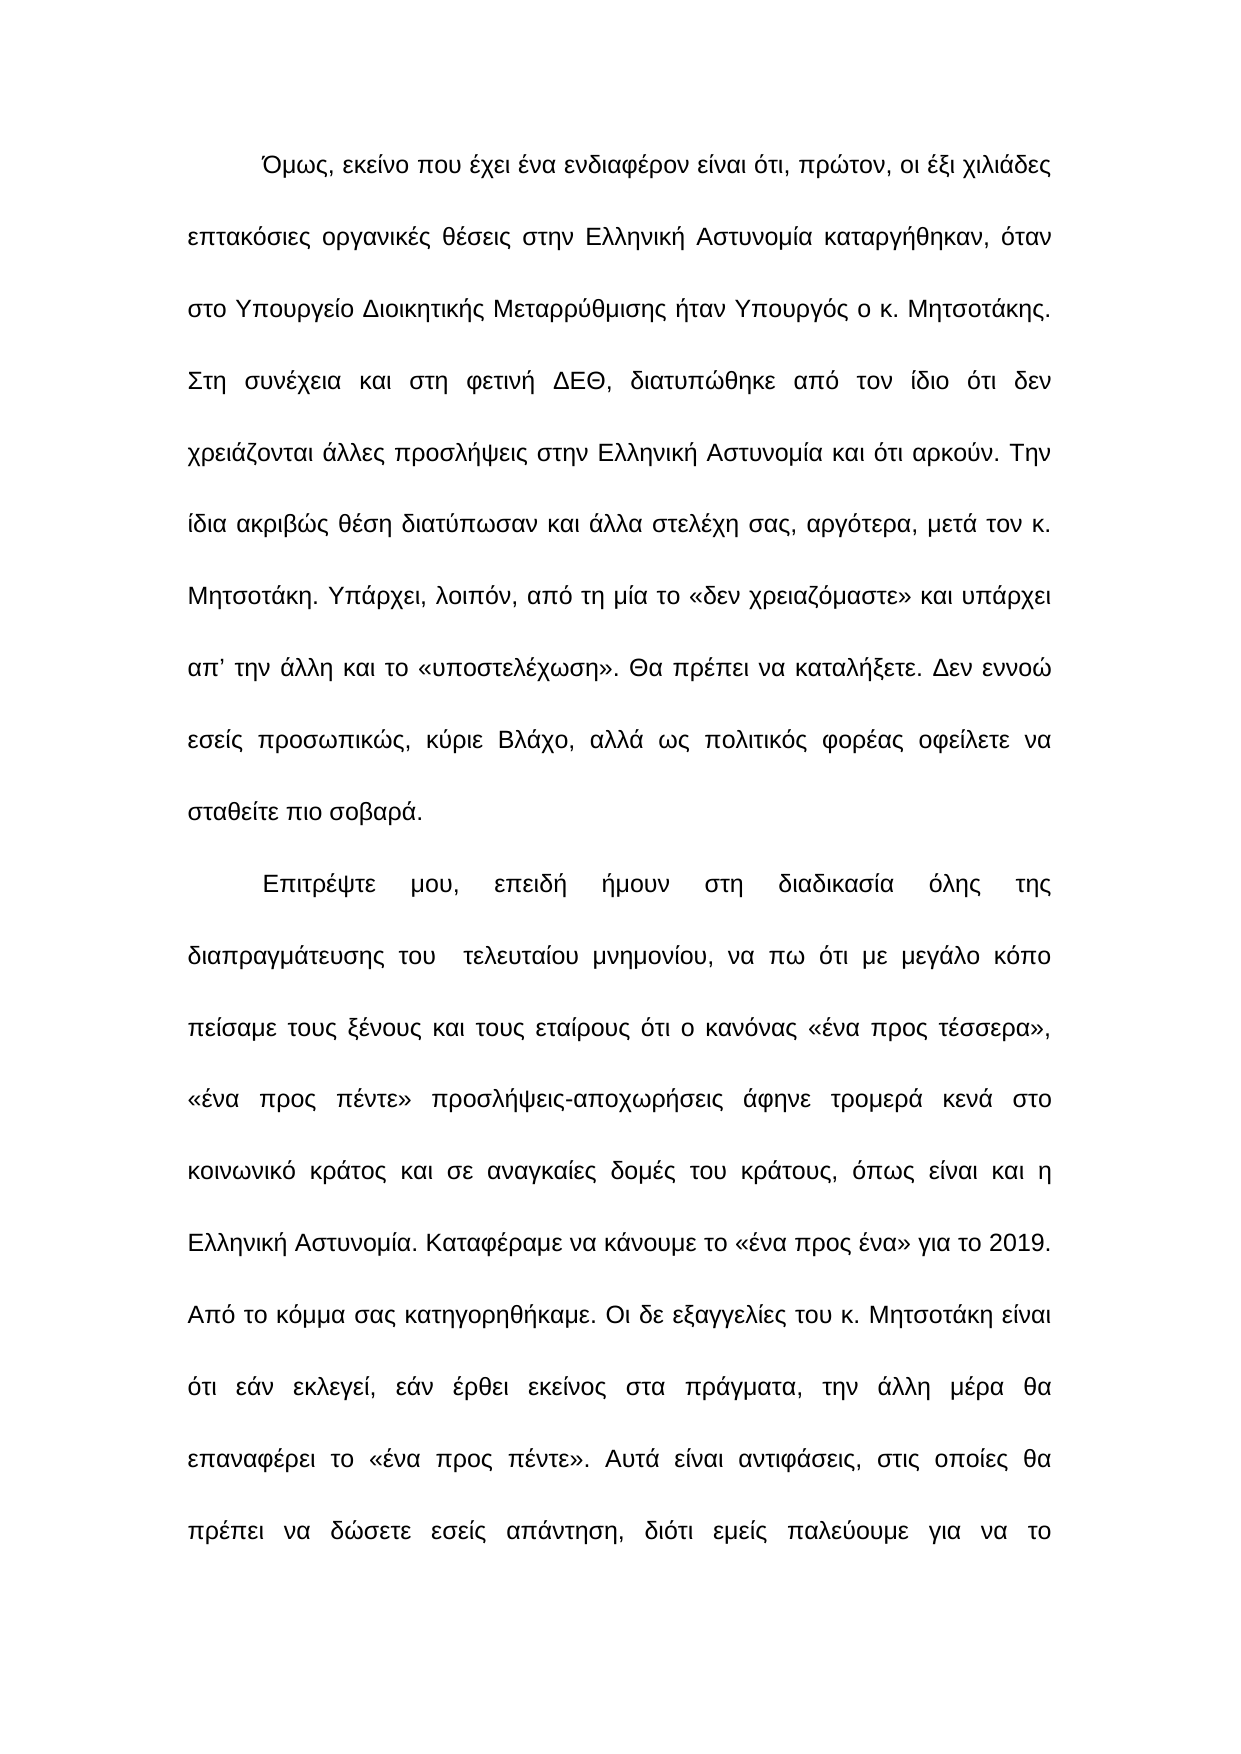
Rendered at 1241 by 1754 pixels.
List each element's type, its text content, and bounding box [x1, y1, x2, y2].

text Όμως, εκείνο που έχει ένα ενδιαφέρον είναι ότι, πρώτον, οι έξι χιλιάδες επτακόσιες οργανικές θέσεις στην Ελληνική Αστυνομία καταργήθηκαν, όταν στο Υπουργείο Διοικητικής Μεταρρύθμισης ήταν Υπουργός ο κ. Μητσοτάκης. Στη συνέχεια και στη φετινή ΔΕΘ, διατυπώθηκε από τον ίδιο ότι δεν χρειάζονται άλλες προσλήψεις στην Ελληνική Αστυνομία και ότι αρκούν. Την ίδια ακριβώς θέση διατύπωσαν και άλλα στελέχη σας, αργότερα, μετά τον κ. Μητσοτάκη. Υπάρχει, λοιπόν, από τη μία το «δεν χρειαζόμαστε» και υπάρχει απ’ την άλλη και το «υποστελέχωση». Θα πρέπει να καταλήξετε. Δεν εννοώ εσείς προσωπικώς, κύριε Βλάχο, αλλά ως πολιτικός φορέας οφείλετε να σταθείτε πιο σοβαρά. [187, 150, 1053, 826]
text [187, 869, 1053, 1544]
